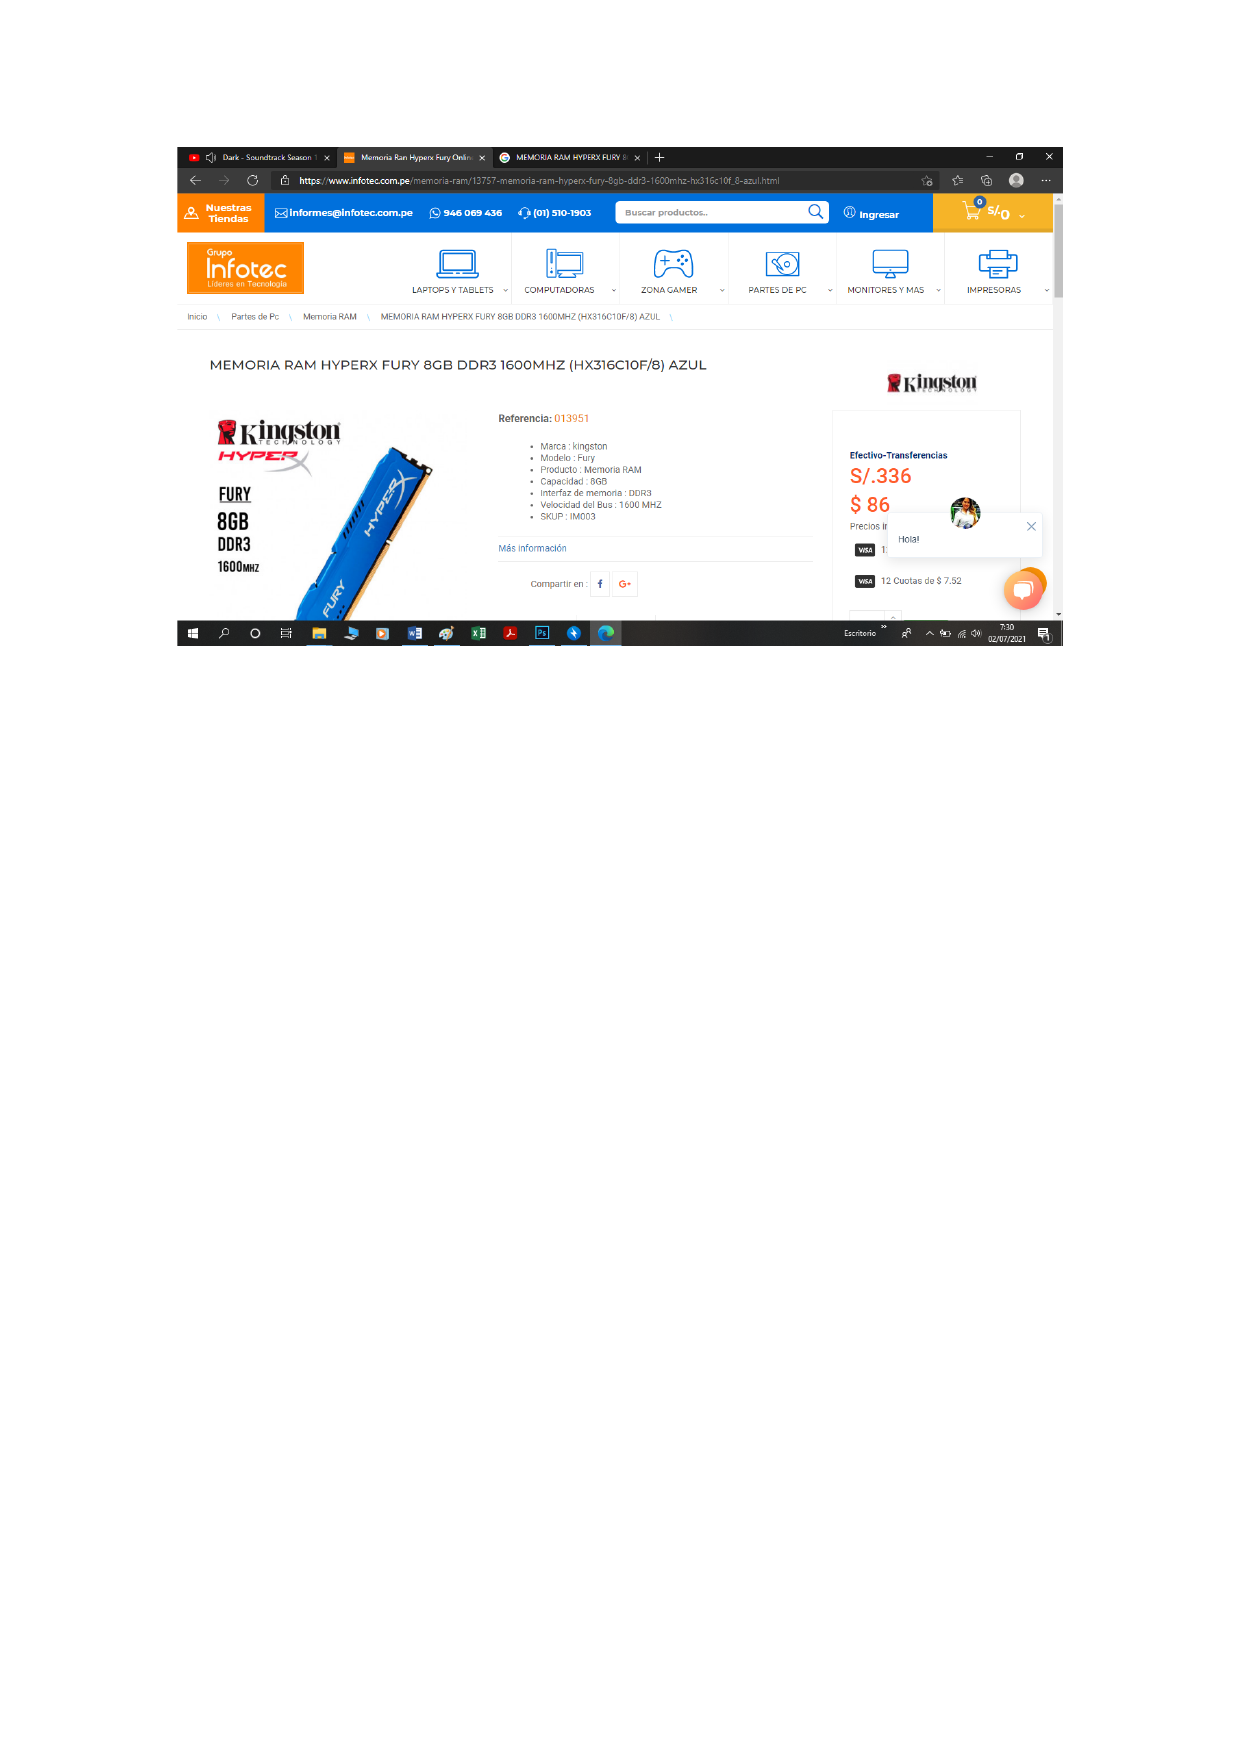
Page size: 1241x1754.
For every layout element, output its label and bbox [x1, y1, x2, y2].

picture [177, 147, 1063, 646]
